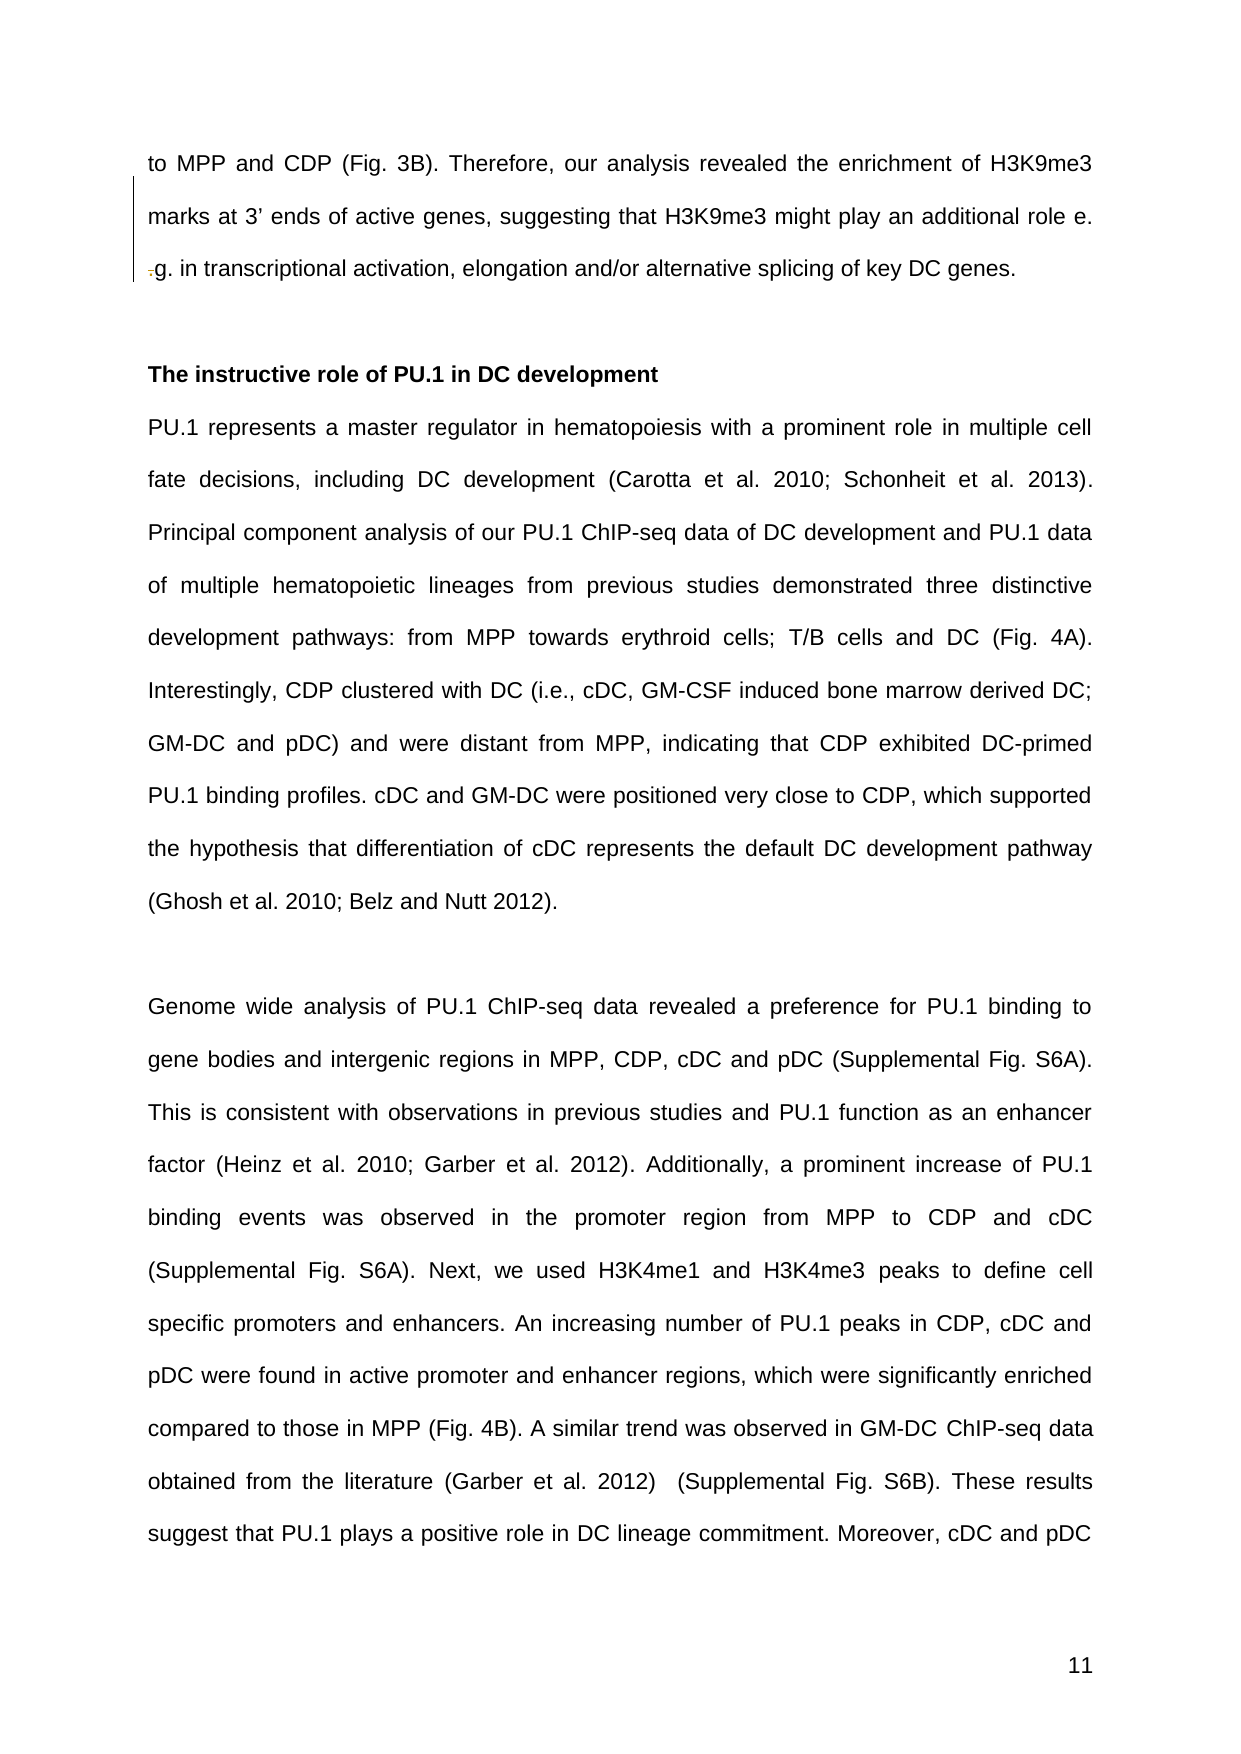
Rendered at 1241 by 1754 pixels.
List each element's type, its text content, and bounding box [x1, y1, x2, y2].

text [148, 993, 1093, 1547]
text The instructive role of PU.1 in DC development [148, 361, 1093, 387]
text PU.1 represents a master regulator in hematopoiesis with a prominent role in multiple cell fate decisions, including DC development (Carotta et al. 2010; Schonheit et al. 2013). Principal component analysis of our PU.1 ChIP-seq data of DC development and PU.1 data of multiple hematopoietic lineages from previous studies demonstrated three distinctive development pathways: from MPP towards erythroid cells; T/B cells and DC (Fig. 4A). Interestingly, CDP clustered with DC (i.e., cDC, GM-CSF induced bone marrow derived DC; GM-DC and pDC) and were distant from MPP, indicating that CDP exhibited DC-primed PU.1 binding profiles. cDC and GM-DC were positioned very close to CDP, which supported the hypothesis that differentiation of cDC represents the default DC development pathway (Ghosh et al. 2010; Belz and Nutt 2012). [148, 413, 1093, 914]
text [148, 150, 1093, 282]
